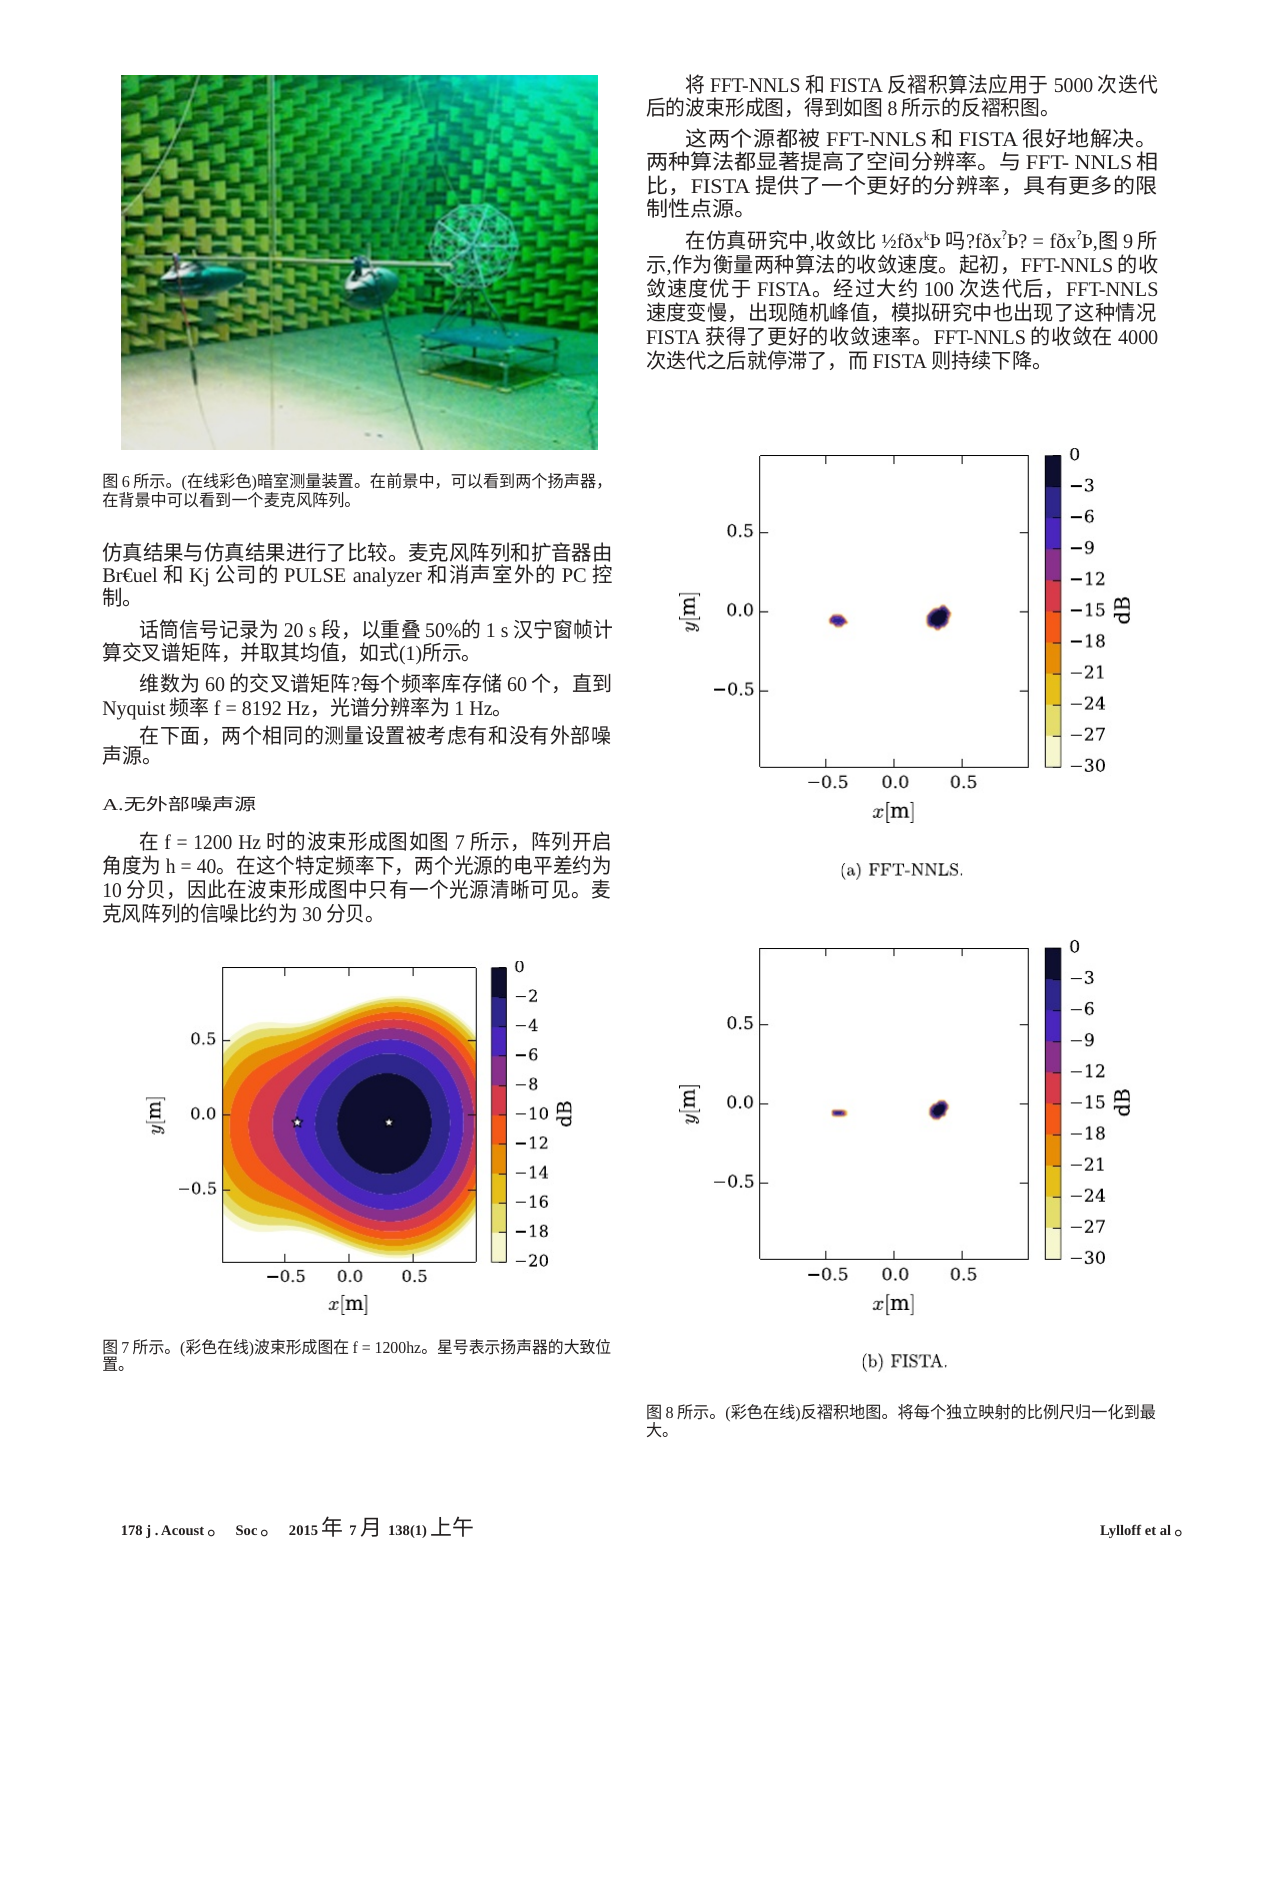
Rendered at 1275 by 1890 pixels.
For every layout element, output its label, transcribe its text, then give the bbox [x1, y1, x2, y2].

picture [679, 448, 1132, 826]
picture [145, 961, 573, 1316]
picture [841, 863, 963, 882]
text 图8所示。(彩色在线)反褶积地图。将每个独立映射的比例尺归一化到最大。 [646, 1405, 1156, 1440]
text 图7所示。(彩色在线)波束形成图在f = 1200hz。星号表示扬声器的大致位置。 [102, 1339, 612, 1374]
text 将FFT-NNLS和FISTA反褶积算法应用于5000次迭代后的波束形成图，得到如图8所示的反褶积图。 [646, 75, 1158, 119]
picture [862, 1353, 948, 1373]
text 这两个源都被FFT-NNLS和FISTA很好地解决。两种算法都显著提高了空间分辨率。与FFT- NNLS相比，FISTA提供了一个更好的分辨率，具有更多的限制性点源。 [646, 128, 1158, 221]
text 图6所示。(在线彩色)暗室测量装置。在前景中，可以看到两个扬声器，在背景中可以看到一个麦克风阵列。 [102, 473, 612, 510]
picture [120, 75, 598, 450]
text 在下面，两个相同的测量设置被考虑有和没有外部噪声源。 [102, 726, 612, 768]
text 维数为60的交叉谱矩阵?每个频率库存储60个，直到Nyquist频率f = 8192 Hz，光谱分辨率为1 Hz。 [102, 673, 612, 720]
picture [679, 939, 1132, 1317]
text 在仿真研究中,收敛比½fðxkÞ吗?fðx?Þ? = fðx?Þ,图9所示,作为衡量两种算法的收敛速度。起初，FFT-NNLS的收敛速度优于FISTA。经过大约100次迭代后，FFT-NNLS速度变慢，出现随机峰值，模拟研究中也出现了这种情况，FISTA获得了更好的收敛速率。FFT-NNLS的收敛在4000次迭代之后就停滞了，而FISTA则持续下降。 [646, 229, 1158, 374]
text 在f = 1200 Hz时的波束形成图如图7所示，阵列开启角度为h = 40。在这个特定频率下，两个光源的电平差约为10分贝，因此在波束形成图中只有一个光源清晰可见。麦克风阵列的信噪比约为30分贝。 [102, 831, 612, 926]
text A.无外部噪声源 [102, 797, 408, 814]
text 仿真结果与仿真结果进行了比较。麦克风阵列和扩音器由Br€uel和Kj公司的PULSE analyzer和消声室外的PC控制。 [102, 542, 612, 610]
text 话筒信号记录为20 s段，以重叠50%的1 s汉宁窗帧计算交叉谱矩阵，并取其均值，如式(1)所示。 [102, 619, 612, 664]
